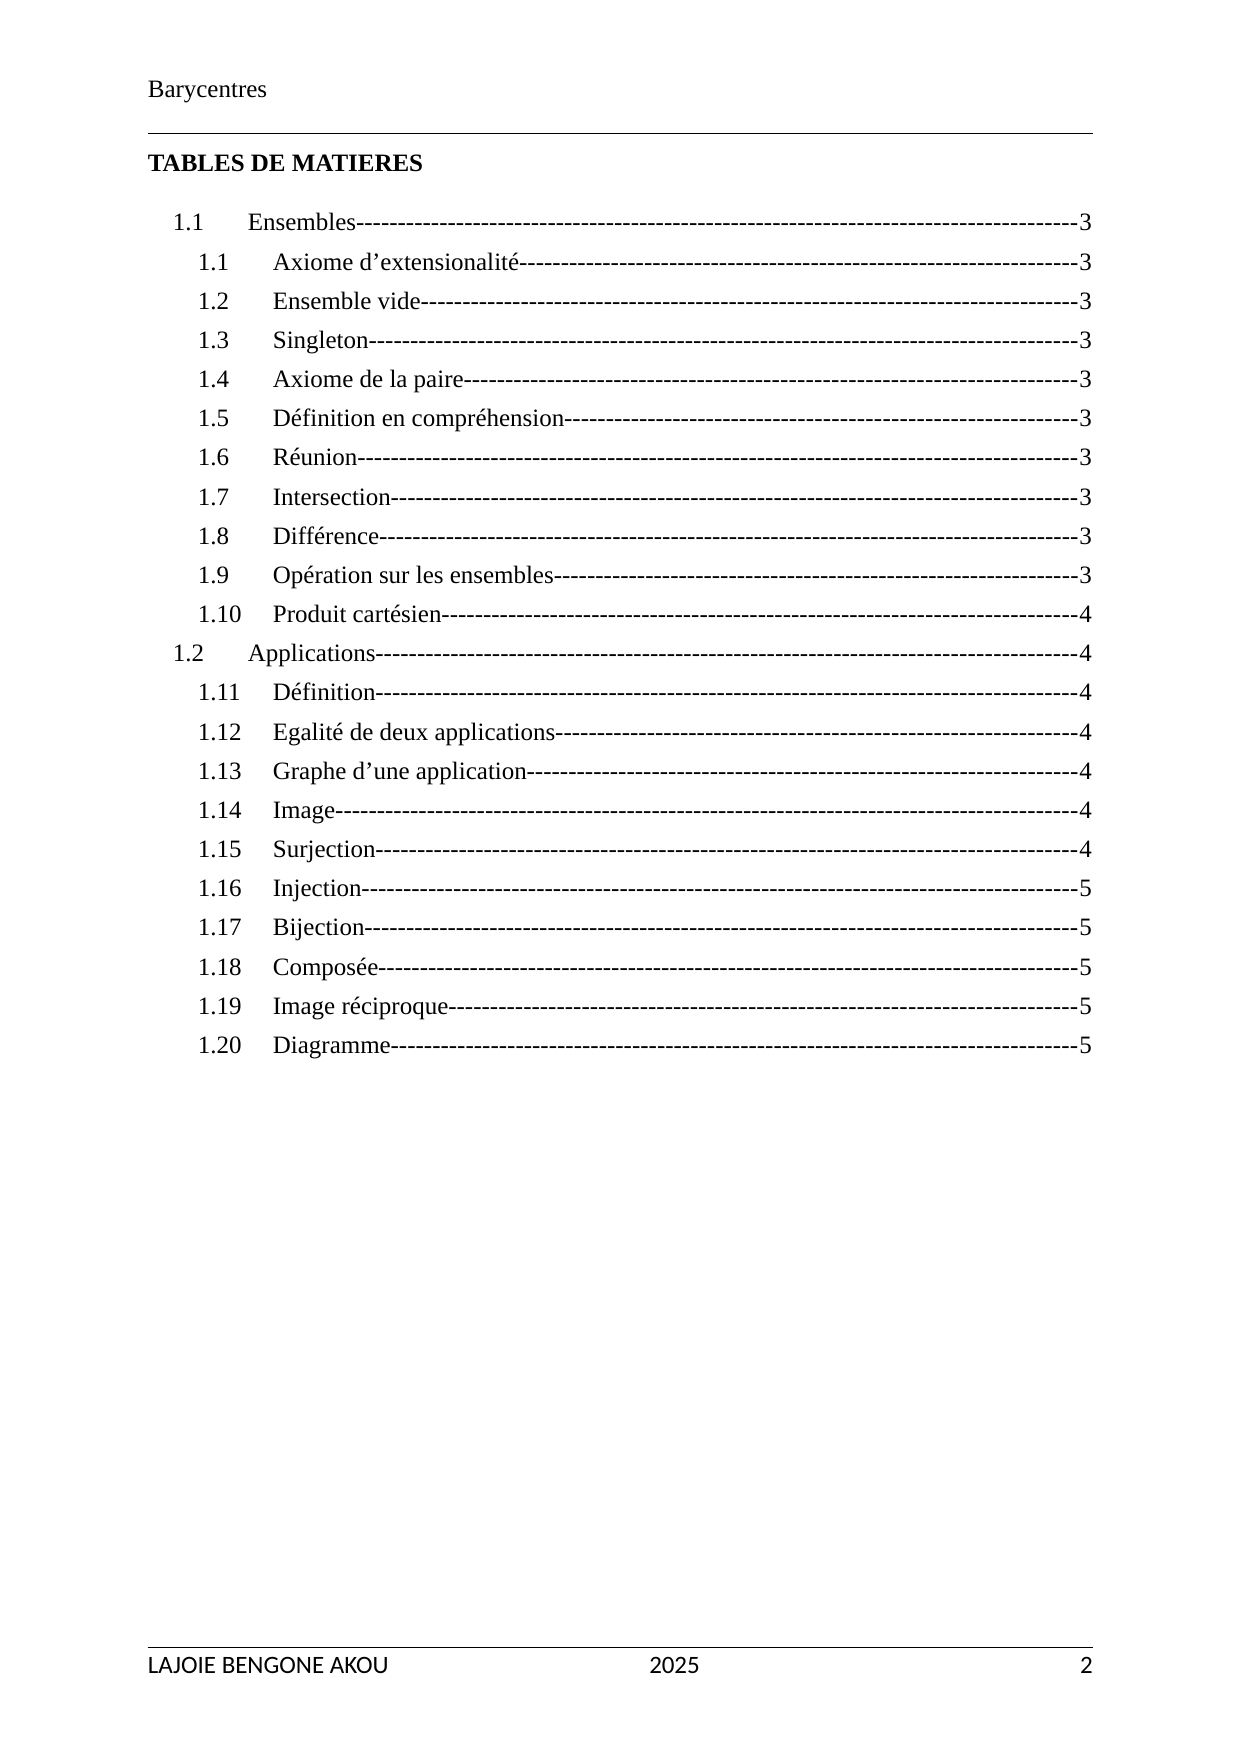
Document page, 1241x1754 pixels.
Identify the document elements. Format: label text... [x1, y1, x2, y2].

text 1.14 Image 4 [198, 795, 1093, 824]
text 1.1 Axiome d’extensionalité 3 [198, 247, 1093, 275]
text 1.4 Axiome de la paire 3 [198, 364, 1093, 393]
text 1.2 Ensemble vide 3 [198, 286, 1093, 314]
text 1.16 Injection 5 [198, 873, 1093, 902]
text 1.20 Diagramme 5 [198, 1030, 1093, 1059]
text 1.2 Applications 4 [173, 638, 1093, 667]
text 1.5 Définition en compréhension 3 [198, 403, 1093, 432]
text 1.17 Bijection 5 [198, 912, 1093, 941]
text 1.9 Opération sur les ensembles 3 [198, 560, 1093, 589]
text 1.1 Ensembles 3 [173, 207, 1093, 236]
text 1.11 Définition 4 [198, 677, 1093, 706]
text 1.6 Réunion 3 [198, 442, 1093, 471]
text 1.8 Différence 3 [198, 521, 1093, 549]
text 1.10 Produit cartésien 4 [198, 599, 1093, 628]
text 1.19 Image réciproque 5 [198, 991, 1093, 1019]
text 1.3 Singleton 3 [198, 325, 1093, 354]
text 1.18 Composée 5 [198, 952, 1093, 980]
text TABLES DE MATIERES [148, 148, 1093, 176]
text 1.7 Intersection 3 [198, 482, 1093, 510]
text 1.13 Graphe d’une application 4 [198, 756, 1093, 784]
text 1.12 Egalité de deux applications 4 [198, 717, 1093, 745]
text 1.15 Surjection 4 [198, 834, 1093, 863]
